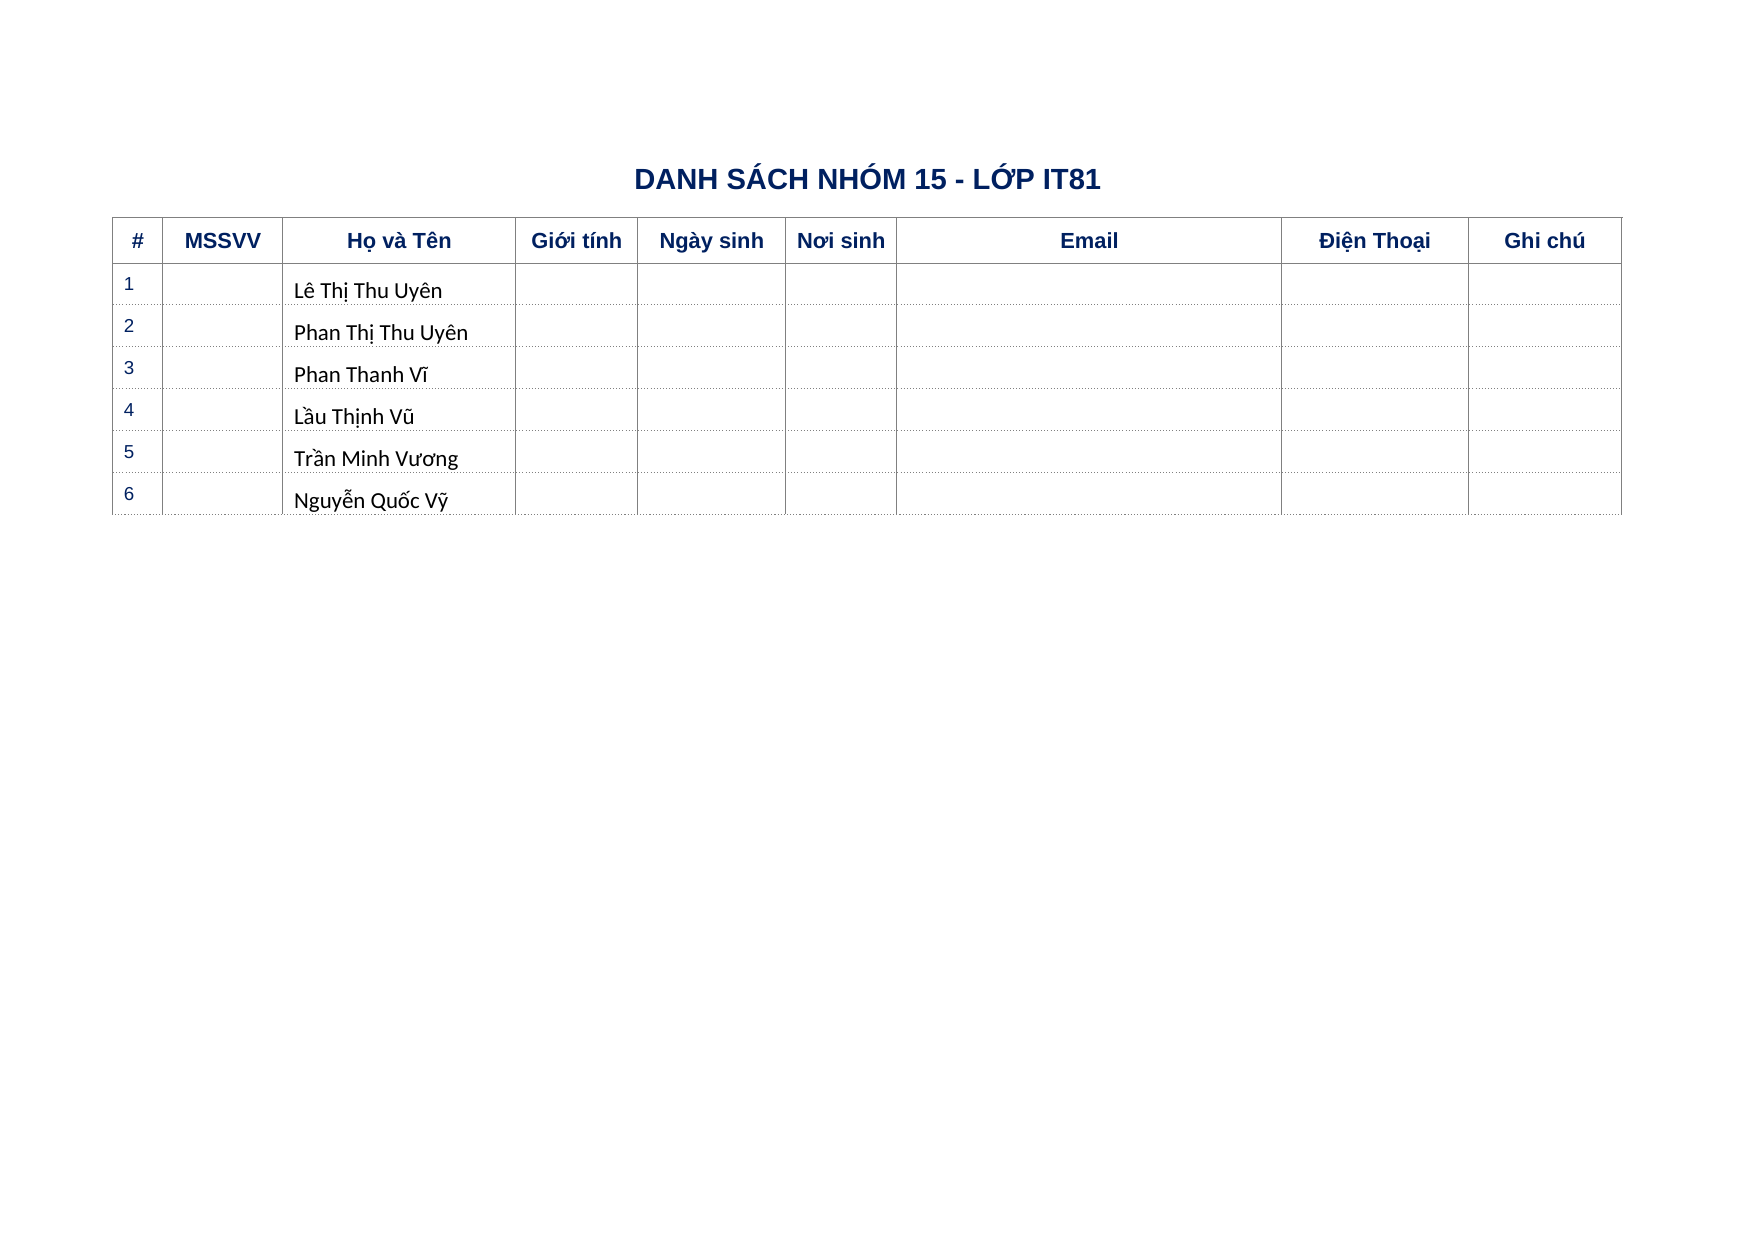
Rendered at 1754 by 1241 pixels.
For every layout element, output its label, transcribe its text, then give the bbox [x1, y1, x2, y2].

table_cell [897, 472, 1281, 514]
table_cell [516, 346, 637, 388]
table_cell 6 [113, 472, 162, 514]
table_cell [786, 472, 896, 514]
table_cell Ghi chú [1469, 218, 1621, 262]
table_cell [786, 346, 896, 388]
table_cell Nơi sinh [786, 218, 896, 262]
table_cell 3 [113, 346, 162, 388]
table_cell [897, 388, 1281, 430]
table_cell [1282, 472, 1468, 514]
table_cell [786, 264, 896, 304]
table_cell [638, 264, 785, 304]
table_cell [638, 388, 785, 430]
table_cell [786, 304, 896, 346]
table_cell Họ và Tên [283, 218, 515, 262]
table_cell [897, 430, 1281, 472]
table_cell [1282, 264, 1468, 304]
table_cell [638, 304, 785, 346]
table_cell [516, 472, 637, 514]
table_cell # [113, 218, 162, 262]
table_cell Giới tính [516, 218, 637, 262]
table_cell [897, 264, 1281, 304]
table_cell 5 [113, 430, 162, 472]
table_cell 2 [113, 304, 162, 346]
table_cell Nguyễn Quốc Vỹ [283, 472, 515, 514]
table_cell [163, 388, 282, 430]
table_cell Lê Thị Thu Uyên [283, 264, 515, 304]
table_cell [1469, 304, 1621, 346]
table_cell [897, 346, 1281, 388]
table_cell [1282, 304, 1468, 346]
table_cell [163, 304, 282, 346]
table_cell [516, 304, 637, 346]
table_cell [786, 388, 896, 430]
table_cell [638, 472, 785, 514]
table_cell [1469, 388, 1621, 430]
table_cell MSSVV [163, 218, 282, 262]
table_cell [786, 430, 896, 472]
table_cell Phan Thanh Vĩ [283, 346, 515, 388]
table_cell Điện Thoại [1282, 218, 1468, 262]
table_cell [516, 388, 637, 430]
table_cell [1469, 430, 1621, 472]
table_cell [516, 264, 637, 304]
table_cell [1282, 388, 1468, 430]
table_cell [163, 346, 282, 388]
table_cell Lầu Thịnh Vũ [283, 388, 515, 430]
table_cell [638, 430, 785, 472]
table_cell 4 [113, 388, 162, 430]
table_cell [1469, 346, 1621, 388]
table_cell [516, 430, 637, 472]
table_cell [163, 264, 282, 304]
table_cell Email [897, 218, 1281, 262]
table_cell Phan Thị Thu Uyên [283, 304, 515, 346]
table_cell [1469, 264, 1621, 304]
table_cell [1282, 346, 1468, 388]
table_cell [1469, 472, 1621, 514]
table_cell Ngày sinh [638, 218, 785, 262]
table_cell [163, 472, 282, 514]
table_cell 1 [113, 264, 162, 304]
table_cell [1282, 430, 1468, 472]
table_cell [163, 430, 282, 472]
table_cell Trần Minh Vương [283, 430, 515, 472]
table_header DANH SÁCH NHÓM 15 - LỚP IT81 [113, 140, 1623, 217]
table_cell [638, 346, 785, 388]
table_cell [897, 304, 1281, 346]
